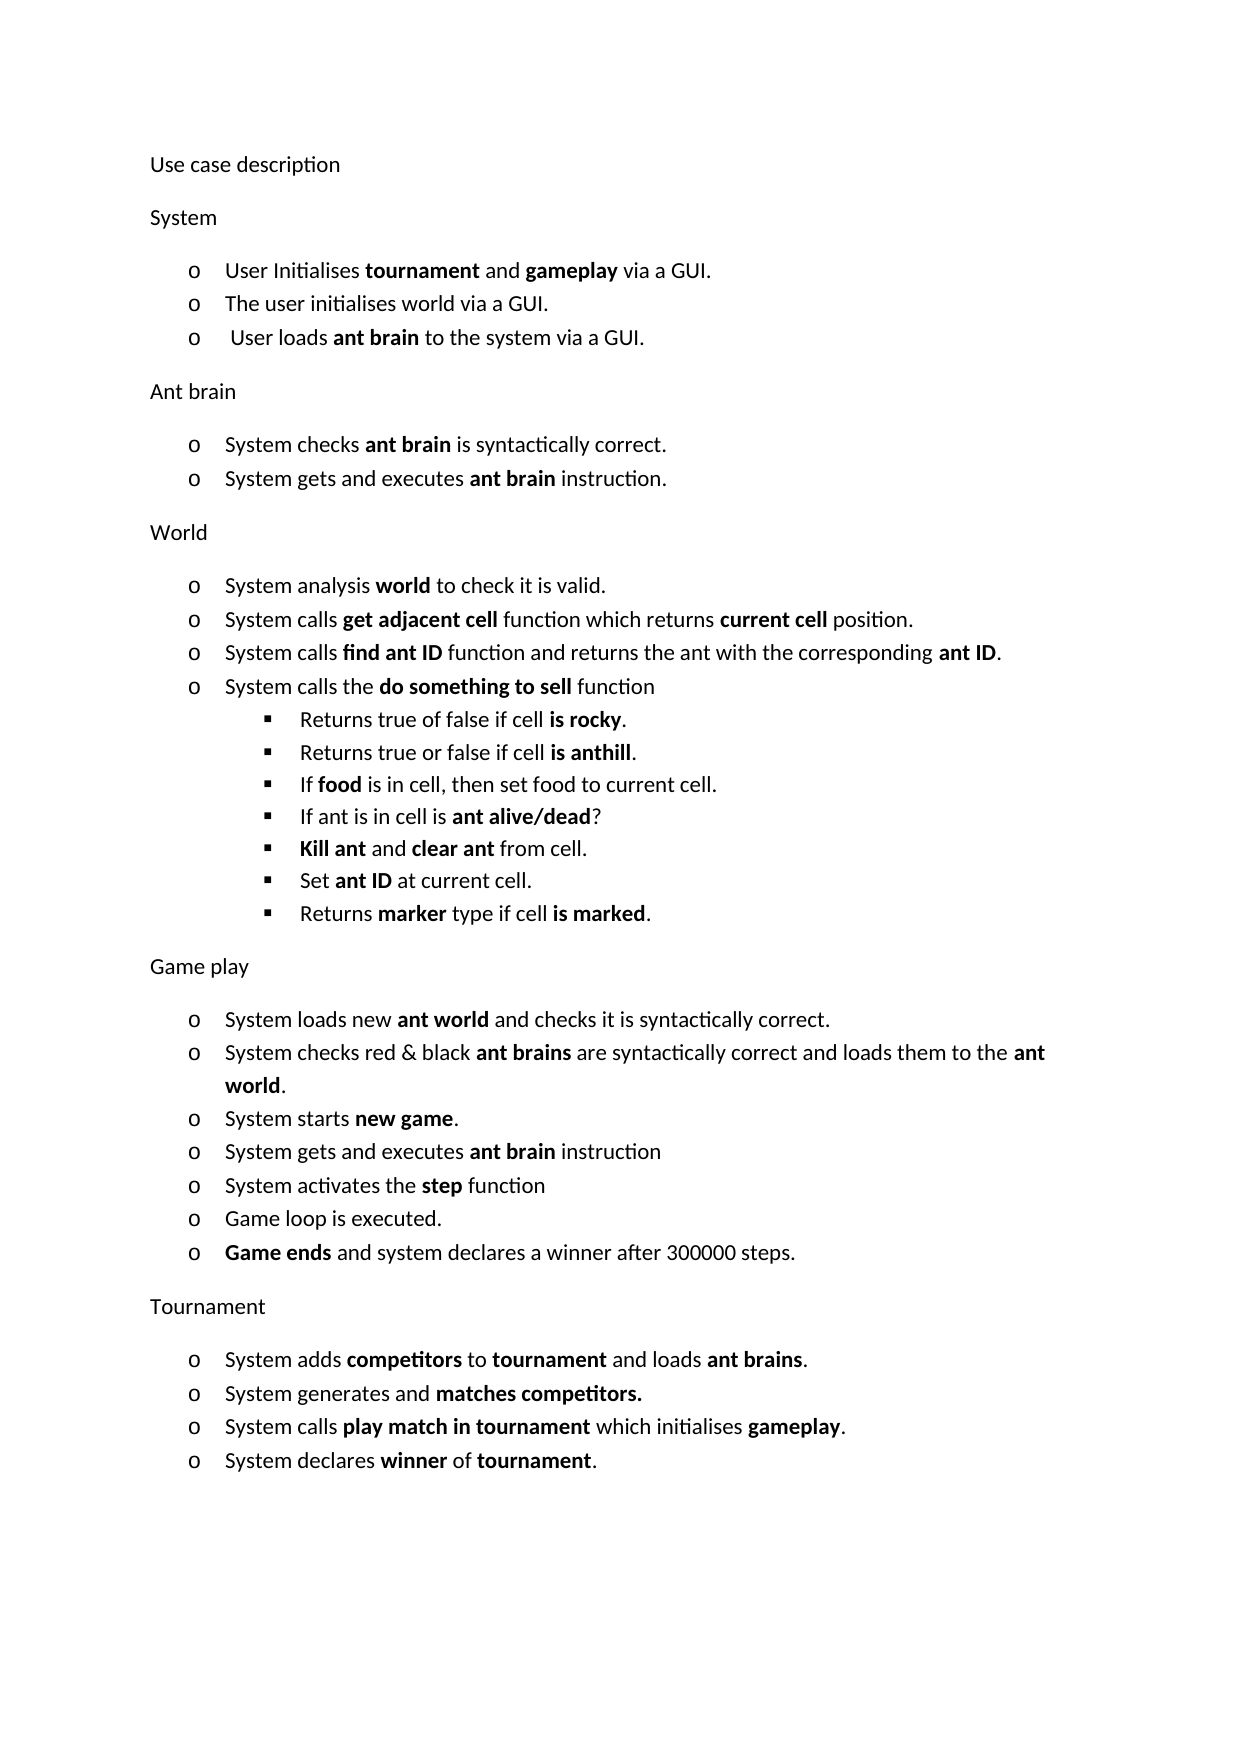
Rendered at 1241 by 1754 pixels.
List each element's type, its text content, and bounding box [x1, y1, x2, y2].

list Returns marker type if cell is marked. [262, 899, 1090, 927]
list System calls find ant ID function and returns the ant with the corresponding ant ID. [187, 638, 1090, 668]
list User Initialises tournament and gameplay via a GUI. [187, 256, 1090, 285]
list Set ant ID at current cell. [262, 867, 1090, 894]
list User loads ant brain to the system via a GUI. [187, 323, 1090, 352]
list System calls the do something to sell function [187, 672, 1090, 701]
text Use case description [150, 150, 1090, 178]
list If ant is in cell is ant alive/dead? [262, 802, 1090, 830]
list System adds competitors to tournament and loads ant brains. [187, 1345, 1090, 1374]
list System calls get adjacent cell function which returns current cell position. [187, 605, 1090, 634]
list System checks red & black ant brains are syntactically correct and loads them to the ant world. [187, 1038, 1090, 1100]
list Returns true of false if cell is rocky. [262, 706, 1090, 734]
text Ant brain [150, 377, 1090, 406]
text System [150, 203, 1090, 231]
list System declares winner of tournament. [187, 1446, 1090, 1475]
list System generates and matches competitors. [187, 1379, 1090, 1408]
list Game ends and system declares a winner after 300000 steps. [187, 1238, 1090, 1267]
list System gets and executes ant brain instruction [187, 1137, 1090, 1167]
list If food is in cell, then set food to current cell. [262, 770, 1090, 798]
list System activates the step function [187, 1171, 1090, 1200]
list Kill ant and clear ant from cell. [262, 834, 1090, 862]
text Tournament [150, 1292, 1090, 1320]
list Game loop is executed. [187, 1204, 1090, 1234]
list Returns true or false if cell is anthill. [262, 738, 1090, 766]
list The user initialises world via a GUI. [187, 289, 1090, 319]
list System gets and executes ant brain instruction. [187, 464, 1090, 493]
list System calls play match in tournament which initialises gameplay. [187, 1412, 1090, 1442]
text Game play [150, 952, 1090, 980]
list System starts new game. [187, 1104, 1090, 1133]
list System analysis world to check it is valid. [187, 571, 1090, 601]
list System checks ant brain is syntactically correct. [187, 431, 1090, 460]
list System loads new ant world and checks it is syntactically correct. [187, 1005, 1090, 1034]
text World [150, 518, 1090, 546]
